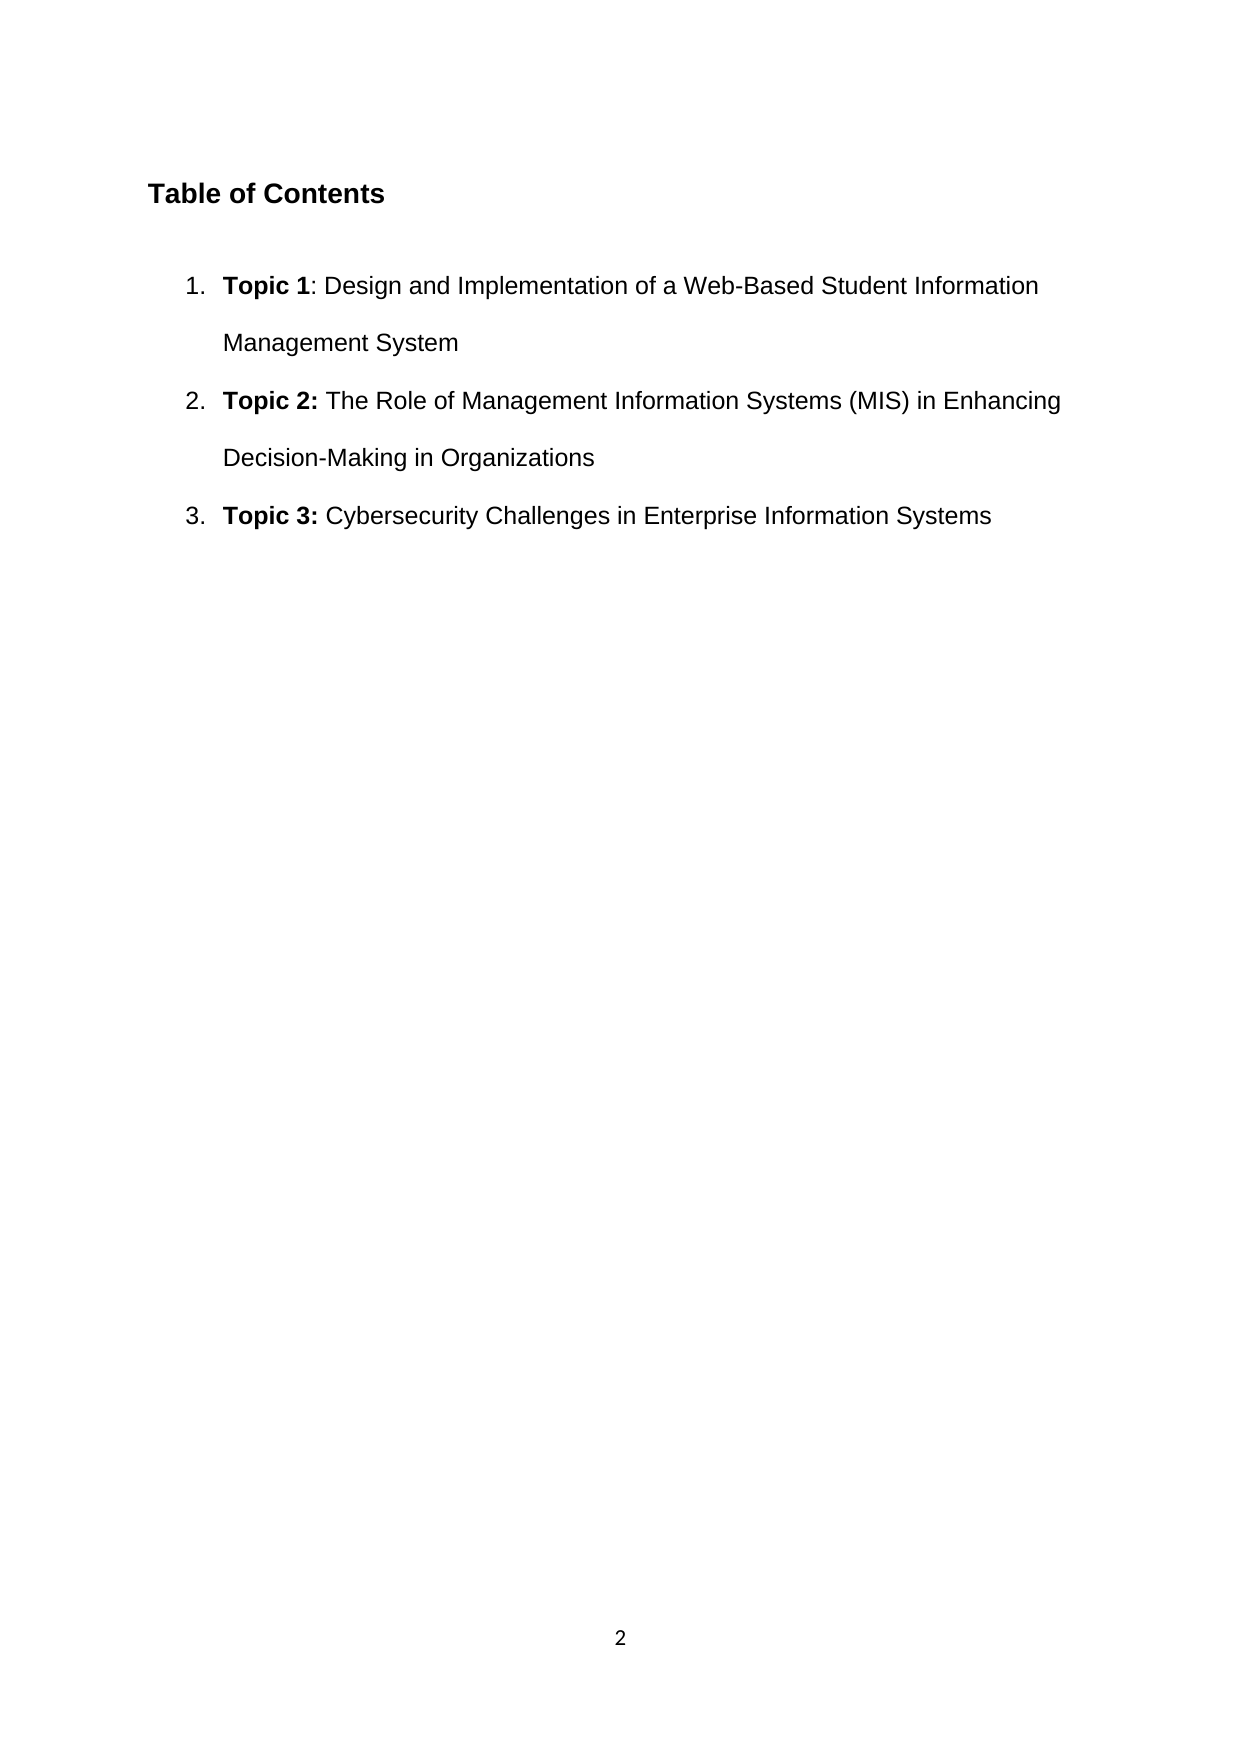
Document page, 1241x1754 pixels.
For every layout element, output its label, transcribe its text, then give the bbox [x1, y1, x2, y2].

list Topic 2: The Role of Management Information Systems (MIS) in Enhancing Decision-Making in Organizations [185, 386, 1093, 472]
text Table of Contents [148, 177, 1093, 209]
list Topic 1: Design and Implementation of a Web-Based Student Information Management System [185, 271, 1093, 357]
list Topic 3: Cybersecurity Challenges in Enterprise Information Systems [185, 501, 1093, 529]
